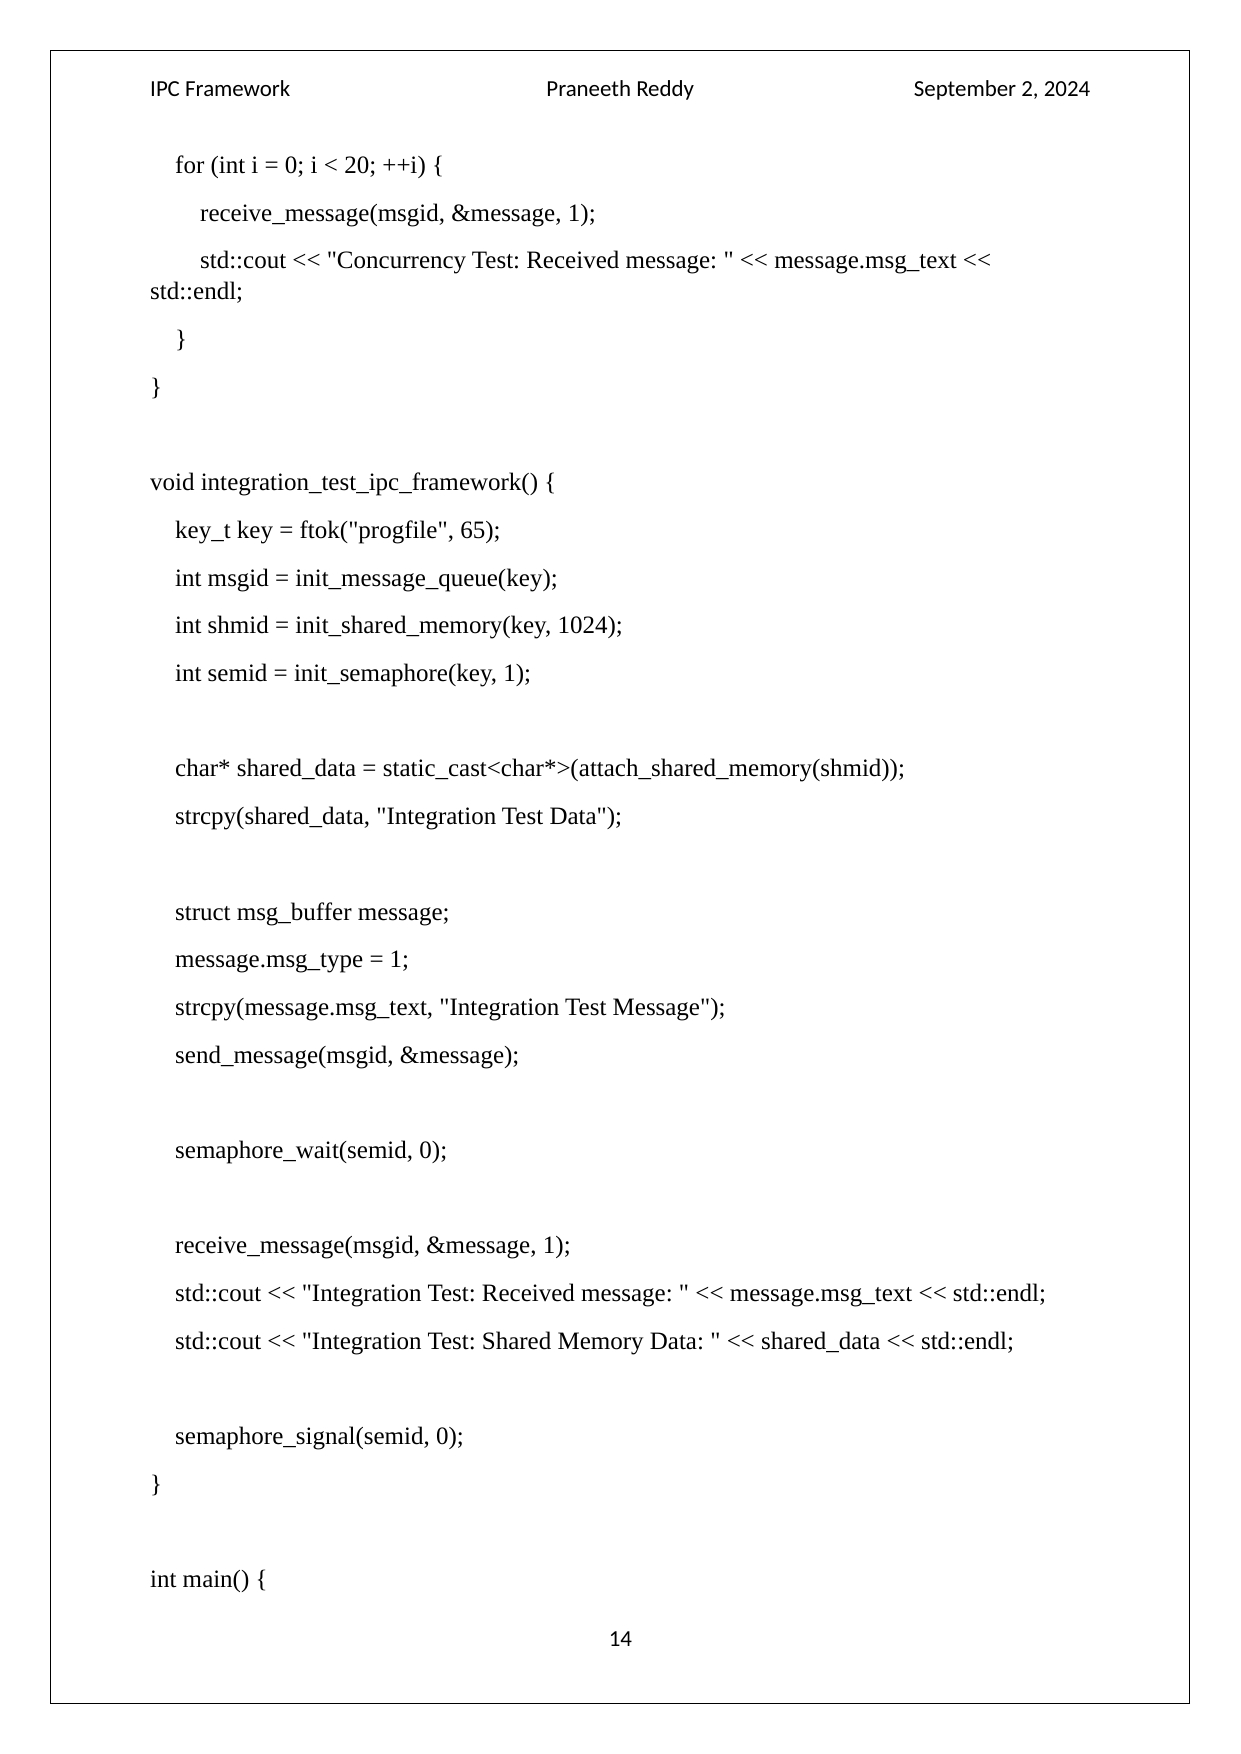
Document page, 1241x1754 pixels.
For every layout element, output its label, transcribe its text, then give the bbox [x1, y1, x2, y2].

text key_t key = ftok("progfile", 65); [150, 515, 1090, 544]
text receive_message(msgid, &message, 1); [150, 1231, 1090, 1259]
text int main() { [150, 1564, 1090, 1593]
text send_message(msgid, &message); [150, 1040, 1090, 1068]
text int msgid = init_message_queue(key); [150, 563, 1090, 591]
text strcpy(message.msg_text, "Integration Test Message"); [150, 992, 1090, 1021]
text semaphore_wait(semid, 0); [150, 1135, 1090, 1164]
text } [150, 324, 1090, 353]
text int shmid = init_shared_memory(key, 1024); [150, 610, 1090, 639]
text int semid = init_semaphore(key, 1); [150, 658, 1090, 687]
text void integration_test_ipc_framework() { [150, 467, 1090, 496]
text struct msg_buffer message; [150, 897, 1090, 925]
text semaphore_signal(semid, 0); [150, 1421, 1090, 1450]
text std::cout << "Integration Test: Received message: " << message.msg_text << std::endl; [150, 1278, 1090, 1307]
text } [150, 1469, 1090, 1498]
text for (int i = 0; i < 20; ++i) { [150, 150, 1090, 179]
text char* shared_data = static_cast<char*>(attach_shared_memory(shmid)); [150, 753, 1090, 782]
text } [150, 372, 1090, 401]
text strcpy(shared_data, "Integration Test Data"); [150, 801, 1090, 830]
text std::cout << "Concurrency Test: Received message: " << message.msg_text << std::endl; [150, 245, 1090, 305]
text receive_message(msgid, &message, 1); [150, 198, 1090, 226]
text message.msg_type = 1; [150, 944, 1090, 973]
text std::cout << "Integration Test: Shared Memory Data: " << shared_data << std::endl; [150, 1326, 1090, 1355]
